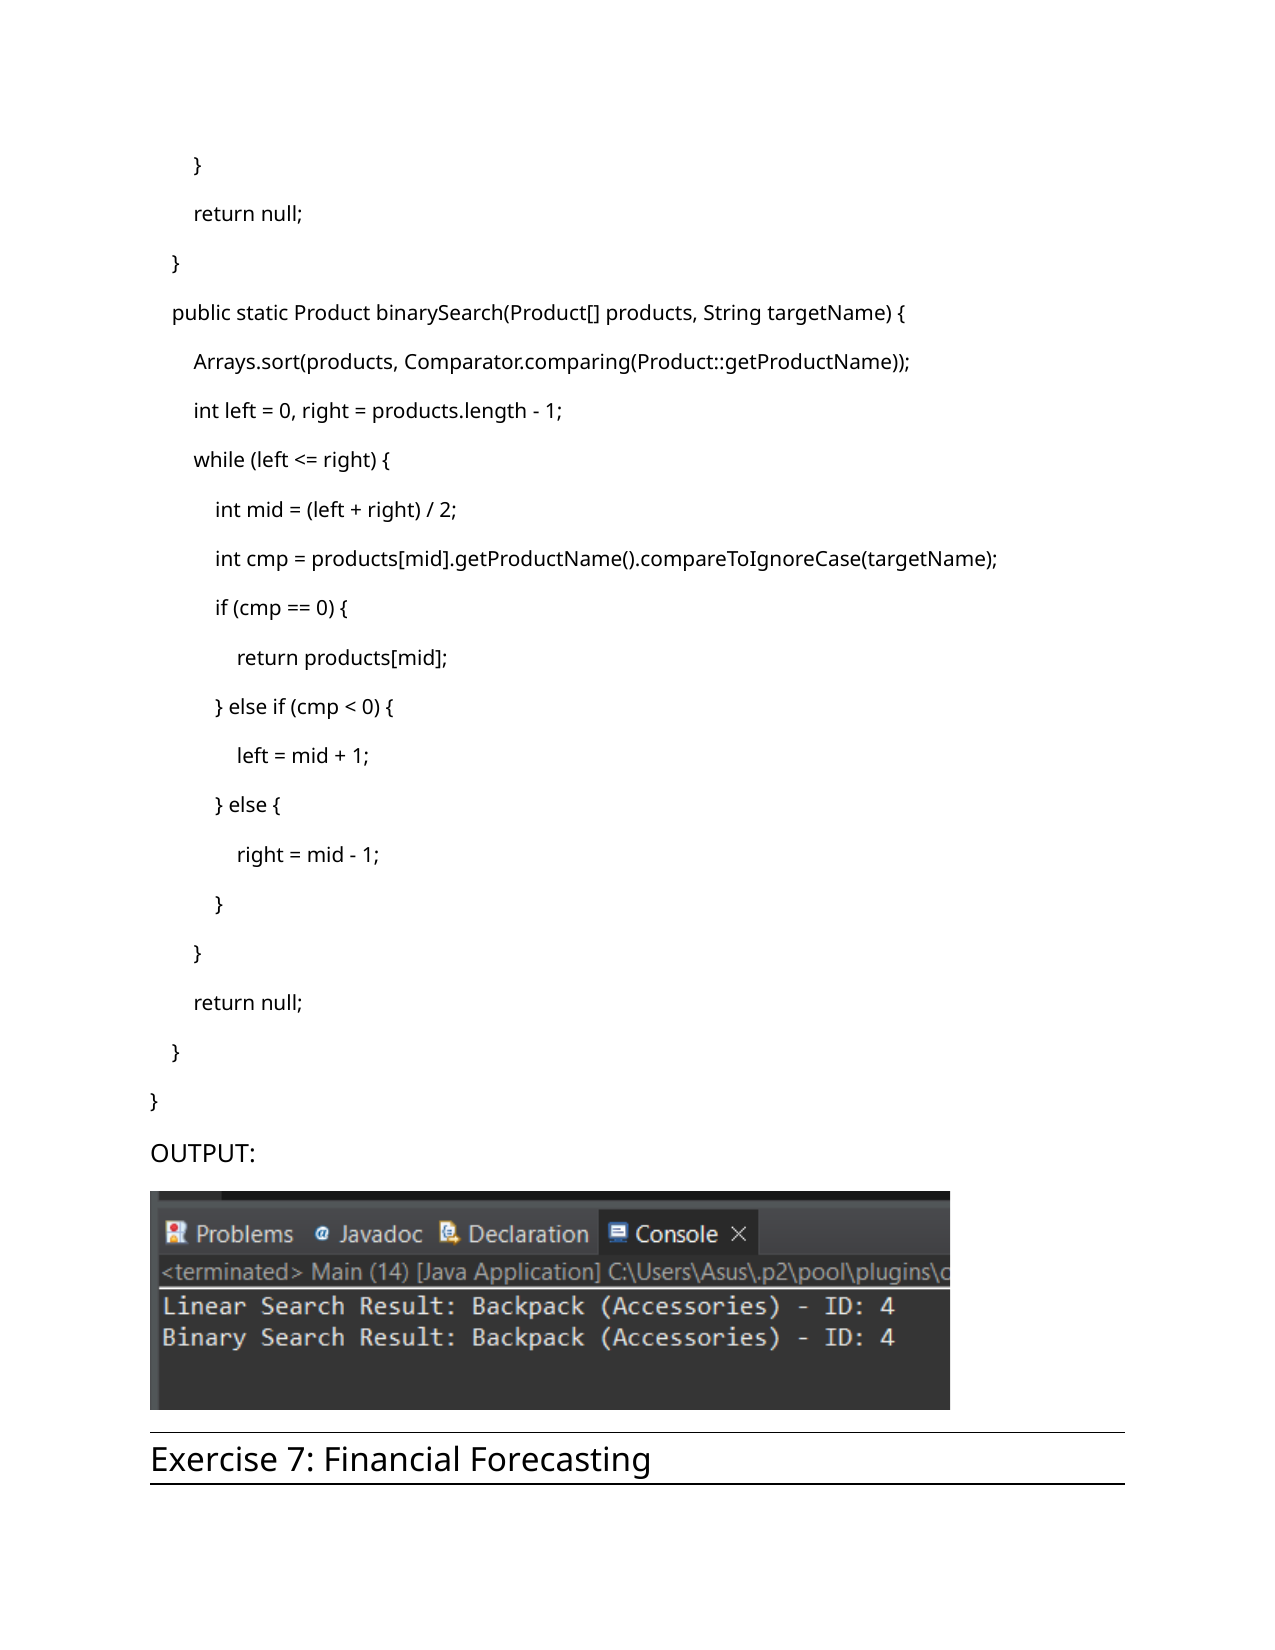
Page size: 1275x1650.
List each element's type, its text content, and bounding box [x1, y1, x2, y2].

text return null; [150, 199, 1125, 228]
text left = mid + 1; [150, 741, 1125, 770]
text right = mid - 1; [150, 840, 1125, 868]
text int cmp = products[mid].getProductName().compareToIgnoreCase(targetName); [150, 544, 1125, 573]
text } [150, 1086, 1125, 1114]
text return null; [150, 988, 1125, 1016]
text } else if (cmp < 0) { [150, 692, 1125, 720]
text } [150, 889, 1125, 917]
text } else { [150, 791, 1125, 819]
text } [150, 1037, 1125, 1065]
text public static Product binarySearch(Product[] products, String targetName) { [150, 298, 1125, 326]
text OUTPUT: [150, 1135, 1125, 1169]
text if (cmp == 0) { [150, 593, 1125, 622]
text while (left <= right) { [150, 446, 1125, 474]
text } [150, 150, 1125, 178]
text int left = 0, right = products.length - 1; [150, 396, 1125, 425]
text } [150, 938, 1125, 967]
text Arrays.sort(products, Comparator.comparing(Product::getProductName)); [150, 347, 1125, 376]
text int mid = (left + right) / 2; [150, 495, 1125, 523]
text Exercise 7: Financial Forecasting [150, 1433, 1125, 1483]
text return products[mid]; [150, 643, 1125, 671]
text } [150, 248, 1125, 277]
picture [150, 1191, 951, 1410]
